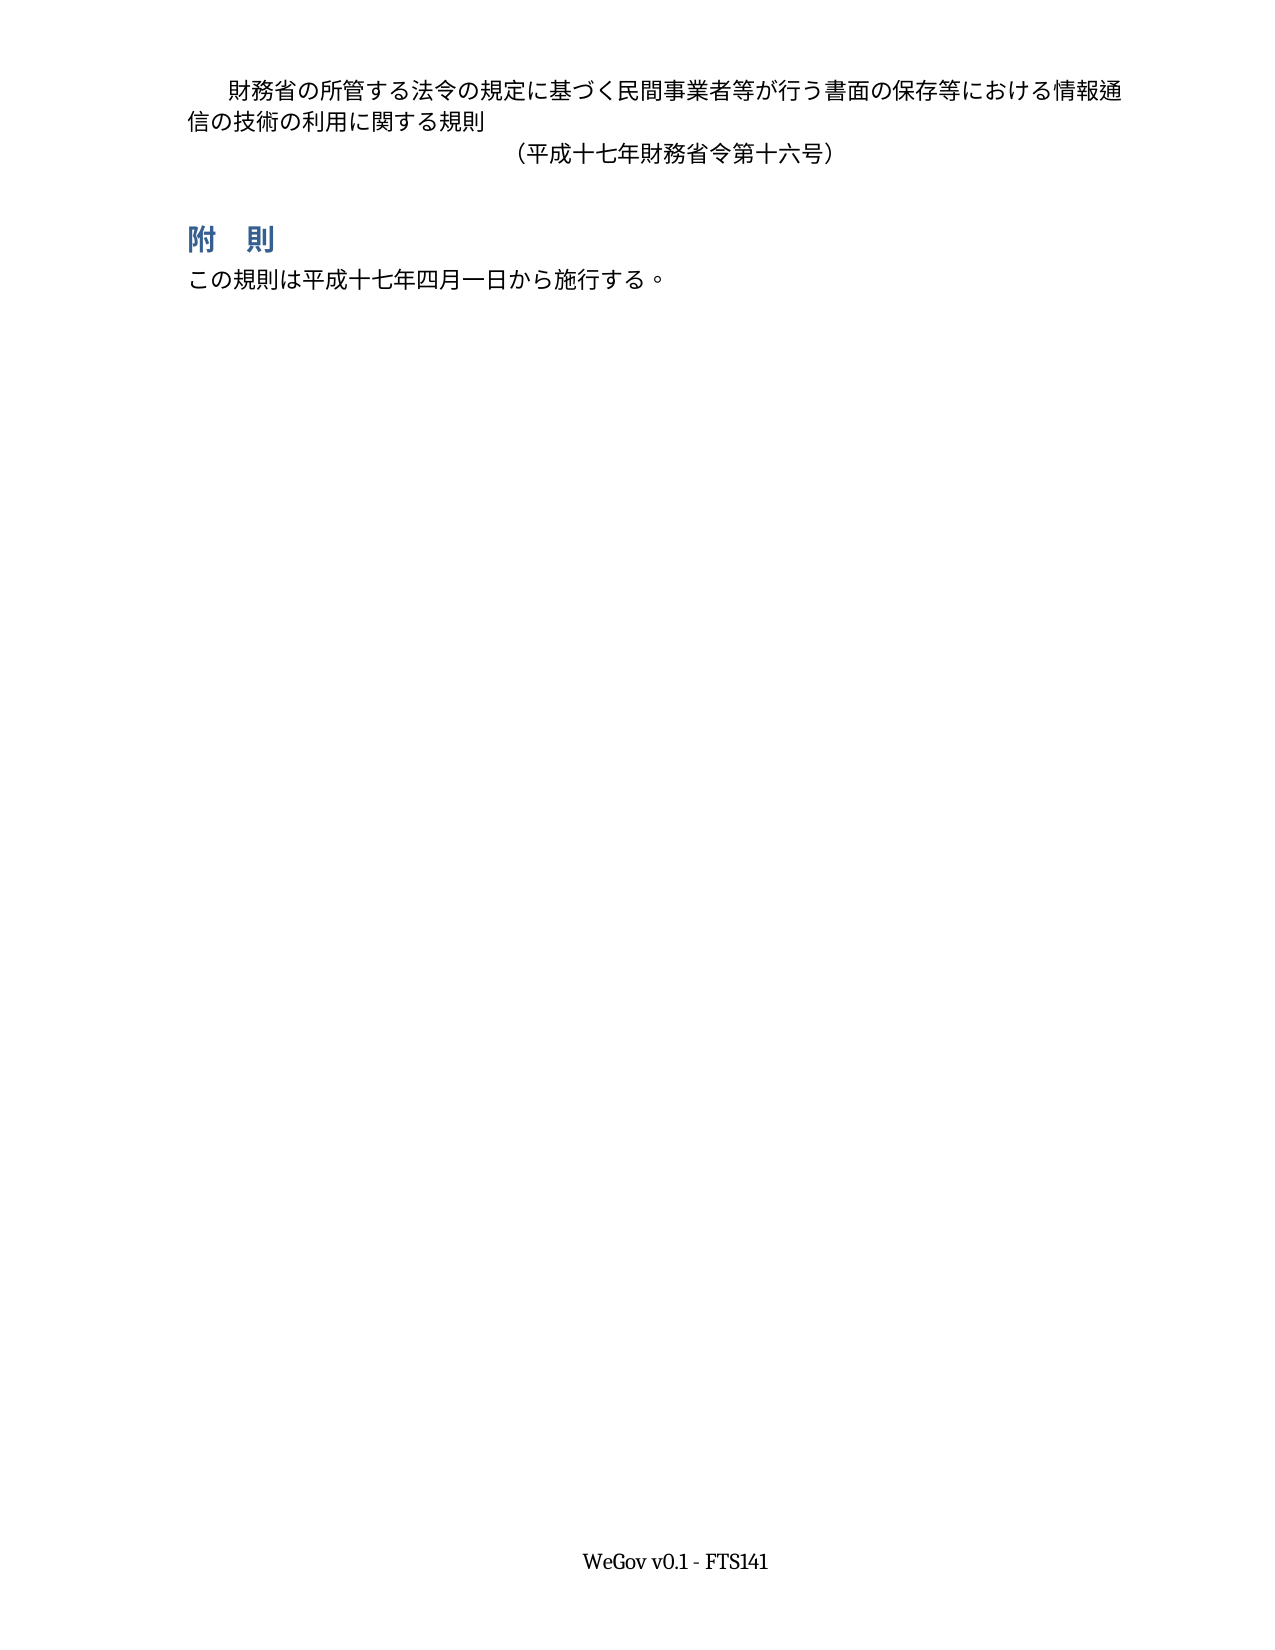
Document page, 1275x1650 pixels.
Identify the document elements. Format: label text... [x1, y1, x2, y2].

subtitle 附 則 [187, 219, 1087, 258]
text この規則は平成十七年四月一日から施行する。 [187, 264, 1087, 296]
